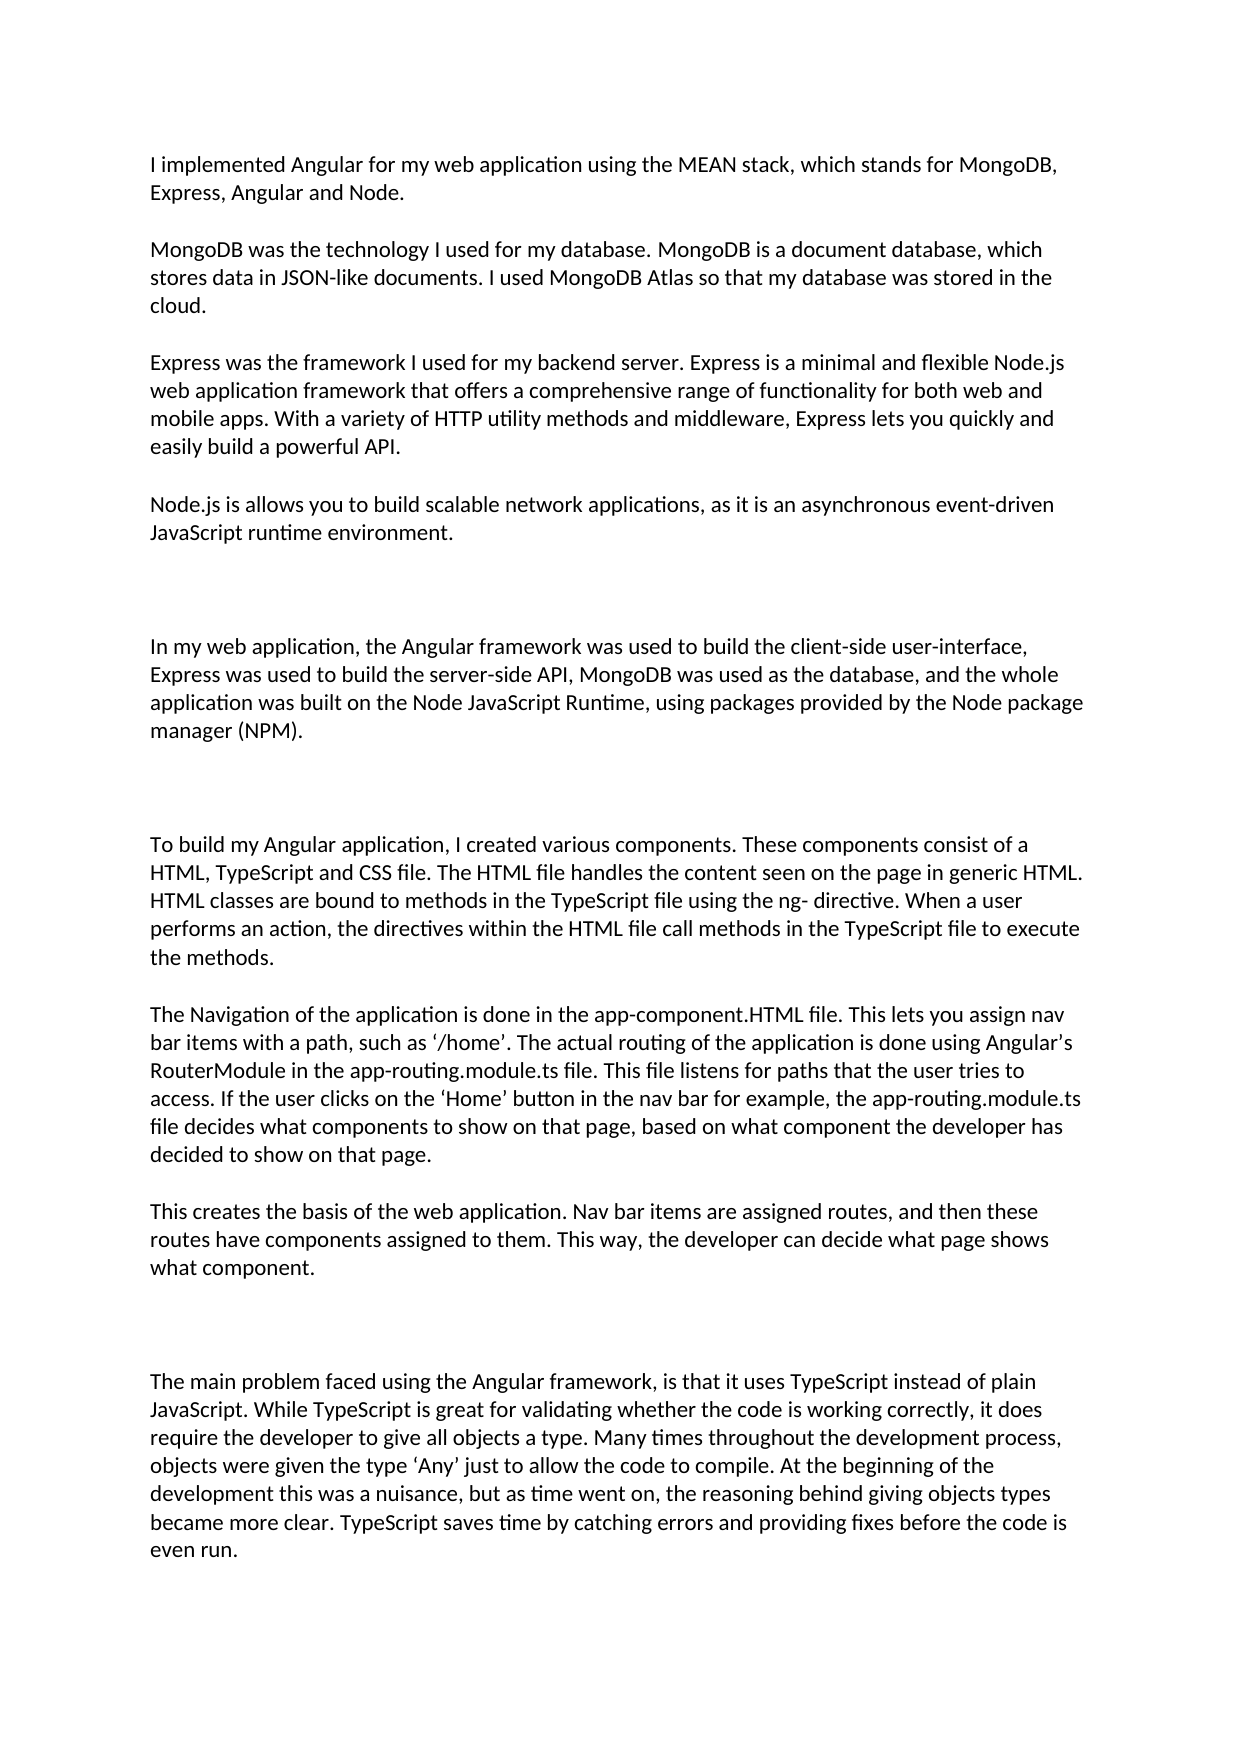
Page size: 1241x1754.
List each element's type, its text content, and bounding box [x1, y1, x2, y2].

text Express was the framework I used for my backend server. Express is a minimal and flexible Node.js web application framework that offers a comprehensive range of functionality for both web and mobile apps. With a variety of HTTP utility methods and middleware, Express lets you quickly and easily build a powerful API. [150, 348, 1090, 461]
text To build my Angular application, I created various components. These components consist of a HTML, TypeScript and CSS file. The HTML file handles the content seen on the page in generic HTML. HTML classes are bound to methods in the TypeScript file using the ng- directive. When a user performs an action, the directives within the HTML file call methods in the TypeScript file to execute the methods. [150, 831, 1090, 971]
text This creates the basis of the web application. Nav bar items are assigned routes, and then these routes have components assigned to them. This way, the developer can decide what page shows what component. [150, 1197, 1090, 1281]
text The main problem faced using the Angular framework, is that it uses TypeScript instead of plain JavaScript. While TypeScript is great for validating whether the code is working correctly, it does require the developer to give all objects a type. Many times throughout the development process, objects were given the type ‘Any’ just to allow the code to compile. At the beginning of the development this was a nuisance, but as time went on, the reasoning behind giving objects types became more clear. TypeScript saves time by catching errors and providing fixes before the code is even run. [150, 1367, 1090, 1564]
text In my web application, the Angular framework was used to build the client-side user-interface, Express was used to build the server-side API, MongoDB was used as the database, and the whole application was built on the Node JavaScript Runtime, using packages provided by the Node package manager (NPM). [150, 632, 1090, 744]
text Node.js is allows you to build scalable network applications, as it is an asynchronous event-driven JavaScript runtime environment. [150, 490, 1090, 546]
text The Navigation of the application is done in the app-component.HTML file. This lets you assign nav bar items with a path, such as ‘/home’. The actual routing of the application is done using Angular’s RouterModule in the app-routing.module.ts file. This file listens for paths that the user tries to access. If the user clicks on the ‘Home’ button in the nav bar for example, the app-routing.module.ts file decides what components to show on that page, based on what component the developer has decided to show on that page. [150, 1000, 1090, 1168]
text MongoDB was the technology I used for my database. MongoDB is a document database, which stores data in JSON-like documents. I used MongoDB Atlas so that my database was stored in the cloud. [150, 235, 1090, 319]
text I implemented Angular for my web application using the MEAN stack, which stands for MongoDB, Express, Angular and Node. [150, 150, 1090, 206]
